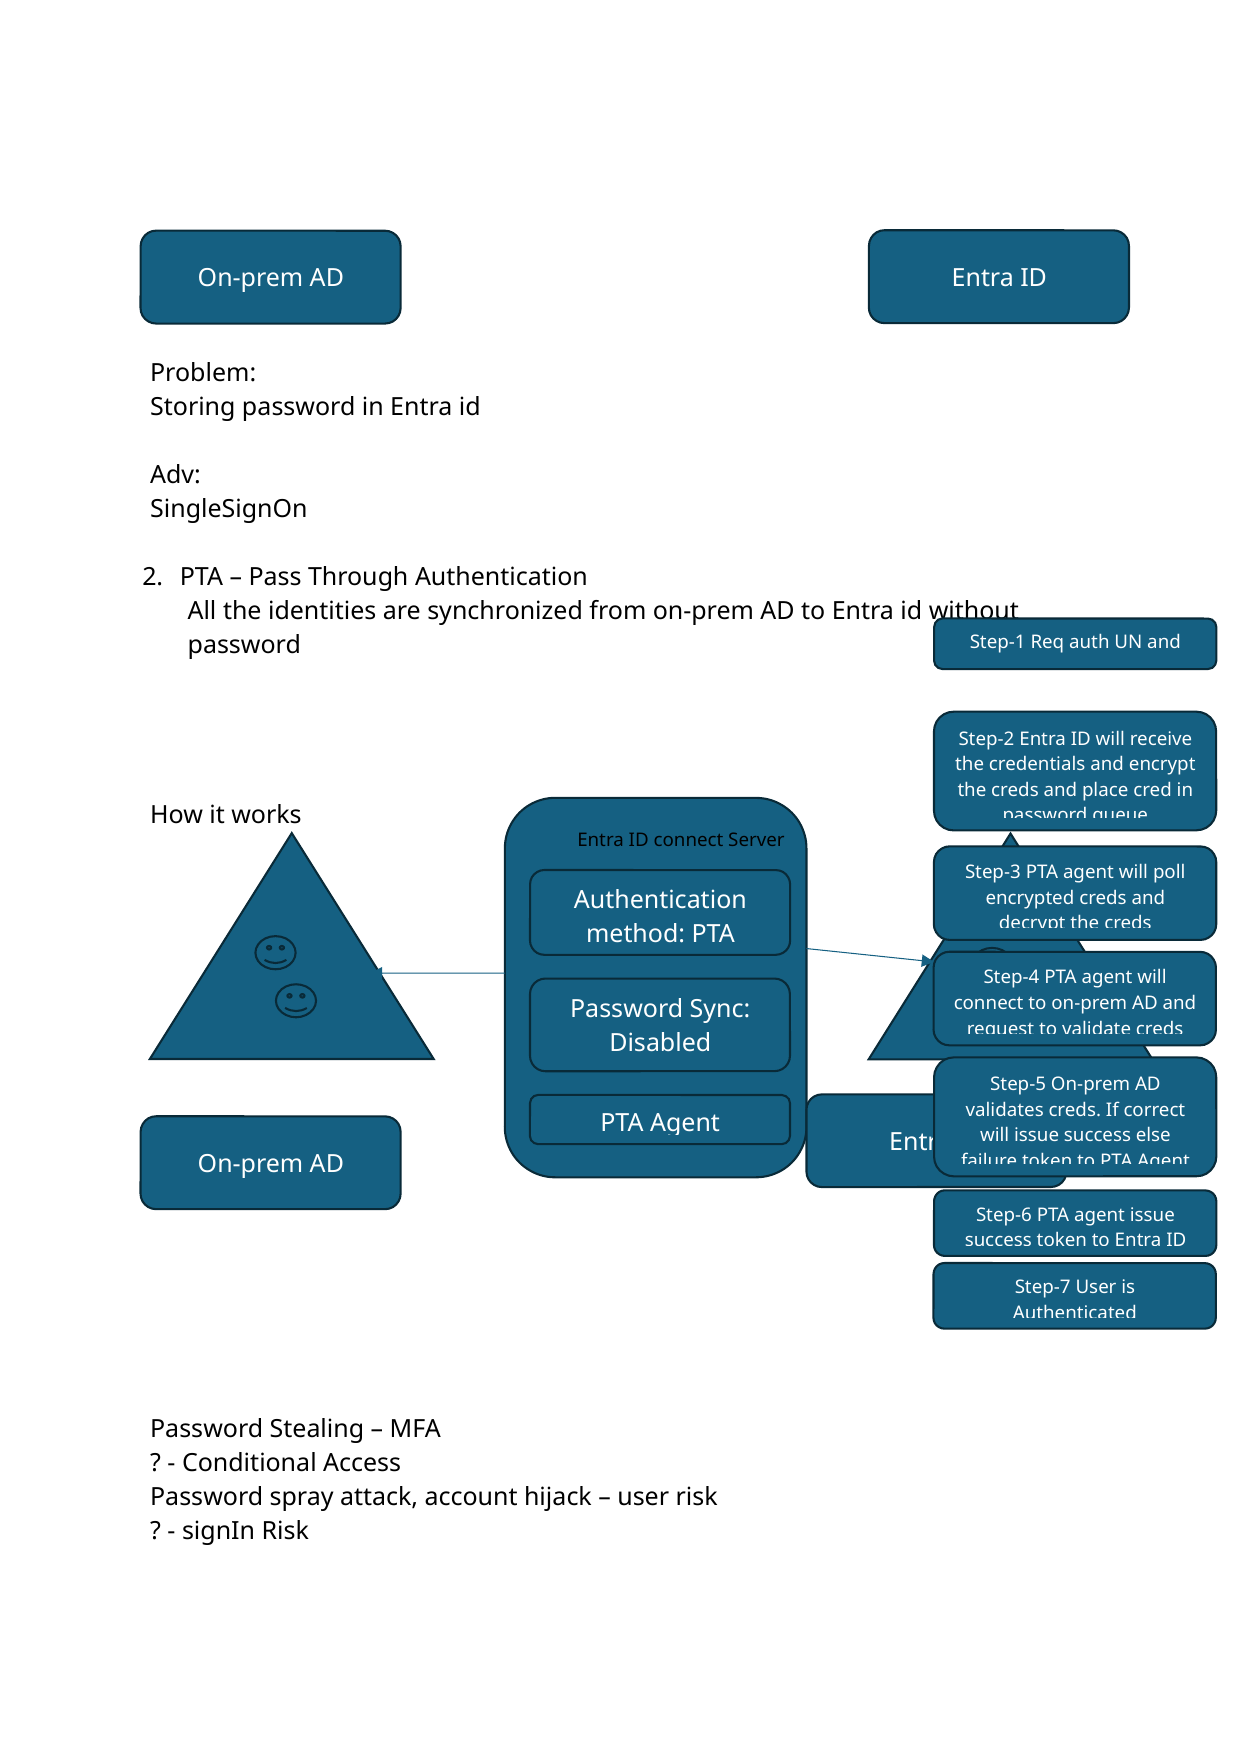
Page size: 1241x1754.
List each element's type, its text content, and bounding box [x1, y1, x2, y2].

text Problem: [150, 354, 1090, 388]
text ? - signIn Risk [150, 1512, 1090, 1547]
text Storing password in Entra id [150, 388, 1090, 422]
text How it works [767, 797, 946, 831]
text How it works [150, 797, 544, 831]
text ? - Conditional Access [150, 1444, 1090, 1478]
list PTA – Pass Through Authentication [142, 559, 1090, 593]
text Password Stealing – MFA [150, 1410, 1090, 1444]
text All the identities are synchronized from on-prem AD to Entra id without password [187, 593, 1090, 661]
text SingleSignOn [150, 491, 1090, 525]
text Adv: [150, 457, 1090, 491]
text Password spray attack, account hijack – user risk [150, 1478, 1090, 1512]
